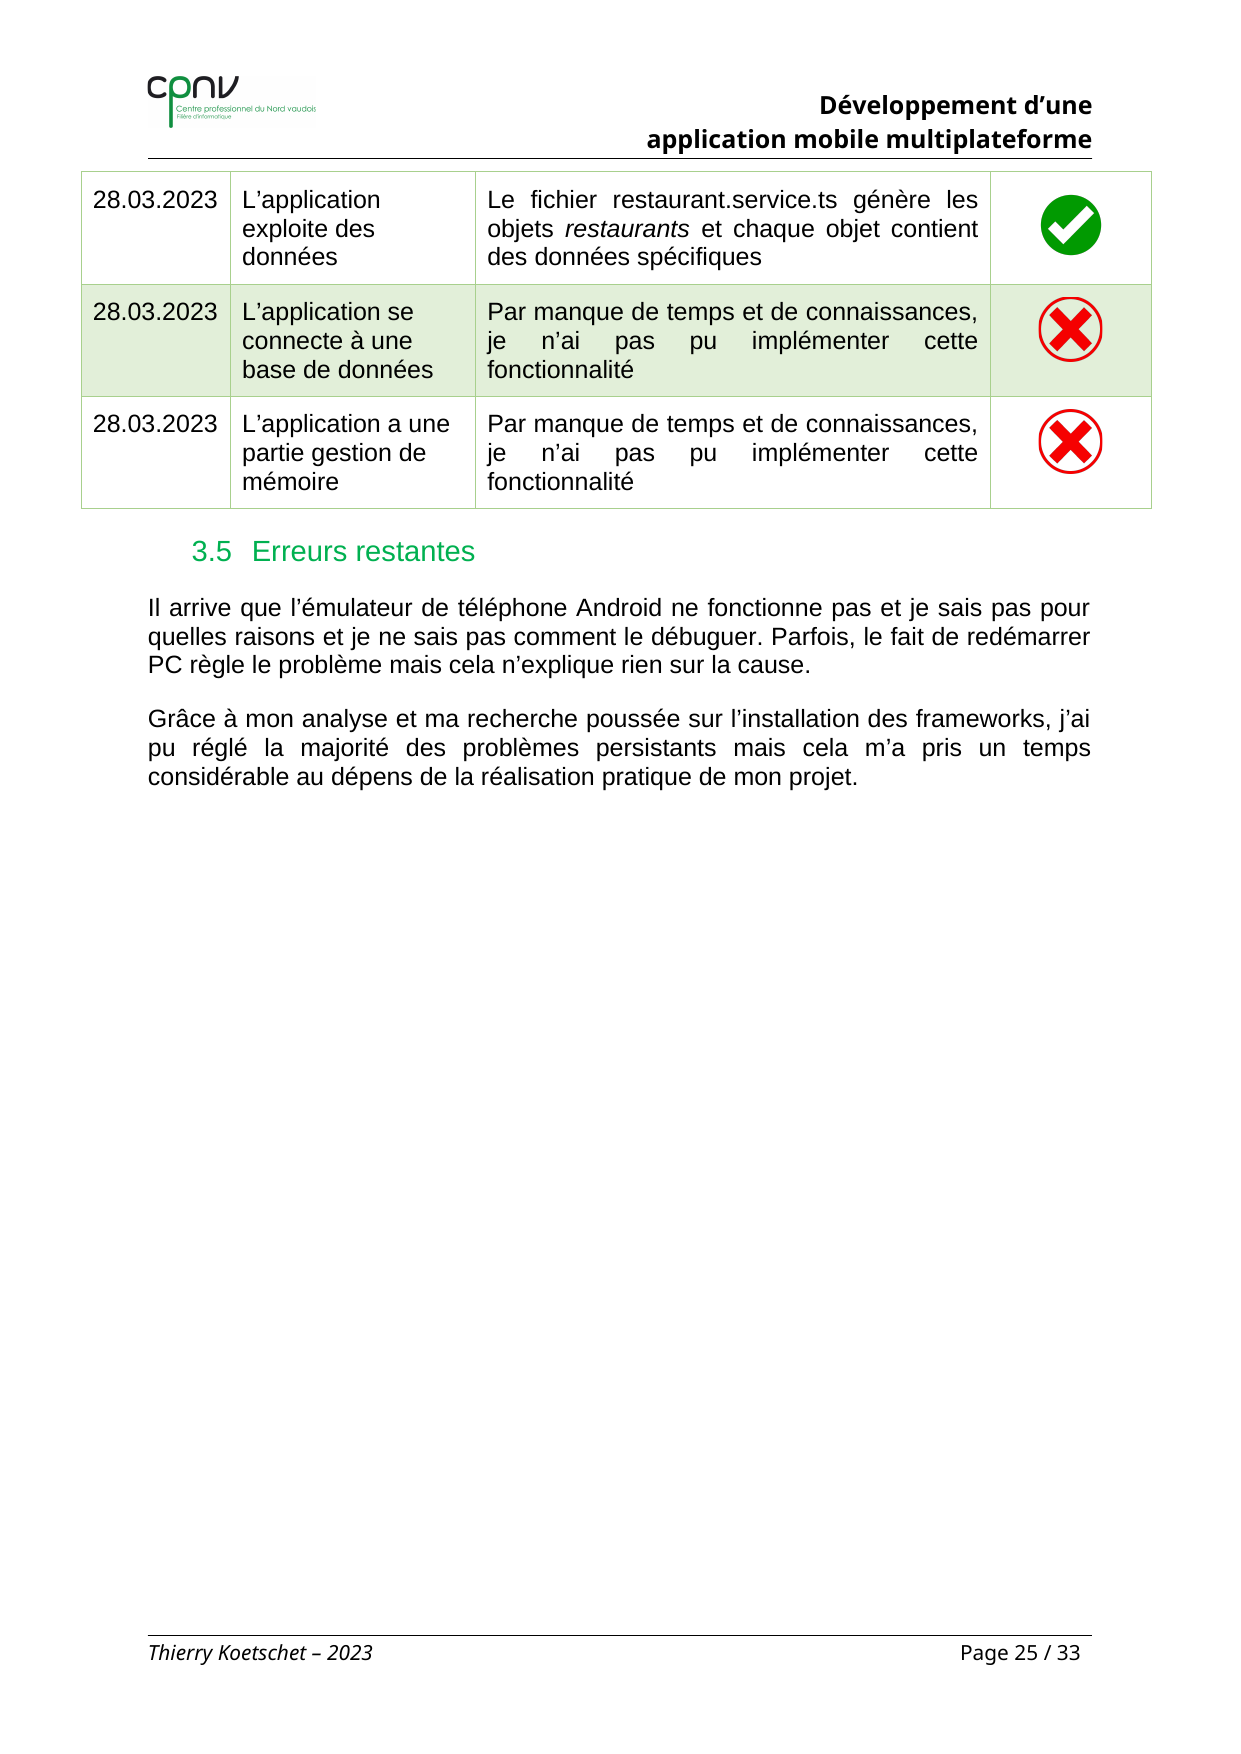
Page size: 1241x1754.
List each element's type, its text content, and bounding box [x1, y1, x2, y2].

table_cell Par manque de temps et de connaissances, je n’ai pas pu implémenter cette fonctionnalité [476, 285, 990, 396]
text Grâce à mon analyse et ma recherche poussée sur l’installation des frameworks, j’ai pu réglé la majorité des problèmes persistants mais cela m’a pris un temps considérable au dépens de la réalisation pratique de mon projet. [148, 704, 1092, 790]
table_cell [991, 285, 1151, 396]
picture [1038, 409, 1103, 474]
table_cell [991, 397, 1151, 508]
table_cell L’application exploite des données [231, 172, 475, 283]
table_cell Le fichier restaurant.service.ts génère les objets restaurants et chaque objet contient des données spécifiques [476, 172, 990, 283]
picture [147, 76, 316, 128]
table_cell L’application a une partie gestion de mémoire [231, 397, 475, 508]
table_cell 28.03.2023 [82, 397, 230, 508]
text Il arrive que l’émulateur de téléphone Android ne fonctionne pas et je sais pas pour quelles raisons et je ne sais pas comment le débuguer. Parfois, le fait de redémarrer PC règle le problème mais cela n’explique rien sur la cause. [148, 593, 1092, 679]
table_cell [991, 172, 1151, 283]
picture [1038, 297, 1103, 362]
table_cell L’application se connecte à une base de données [231, 285, 475, 396]
subtitle Erreurs restantes [191, 534, 1092, 568]
picture [1030, 184, 1112, 266]
table_cell Par manque de temps et de connaissances, je n’ai pas pu implémenter cette fonctionnalité [476, 397, 990, 508]
table_cell 28.03.2023 [82, 285, 230, 396]
table_cell 28.03.2023 [82, 172, 230, 283]
